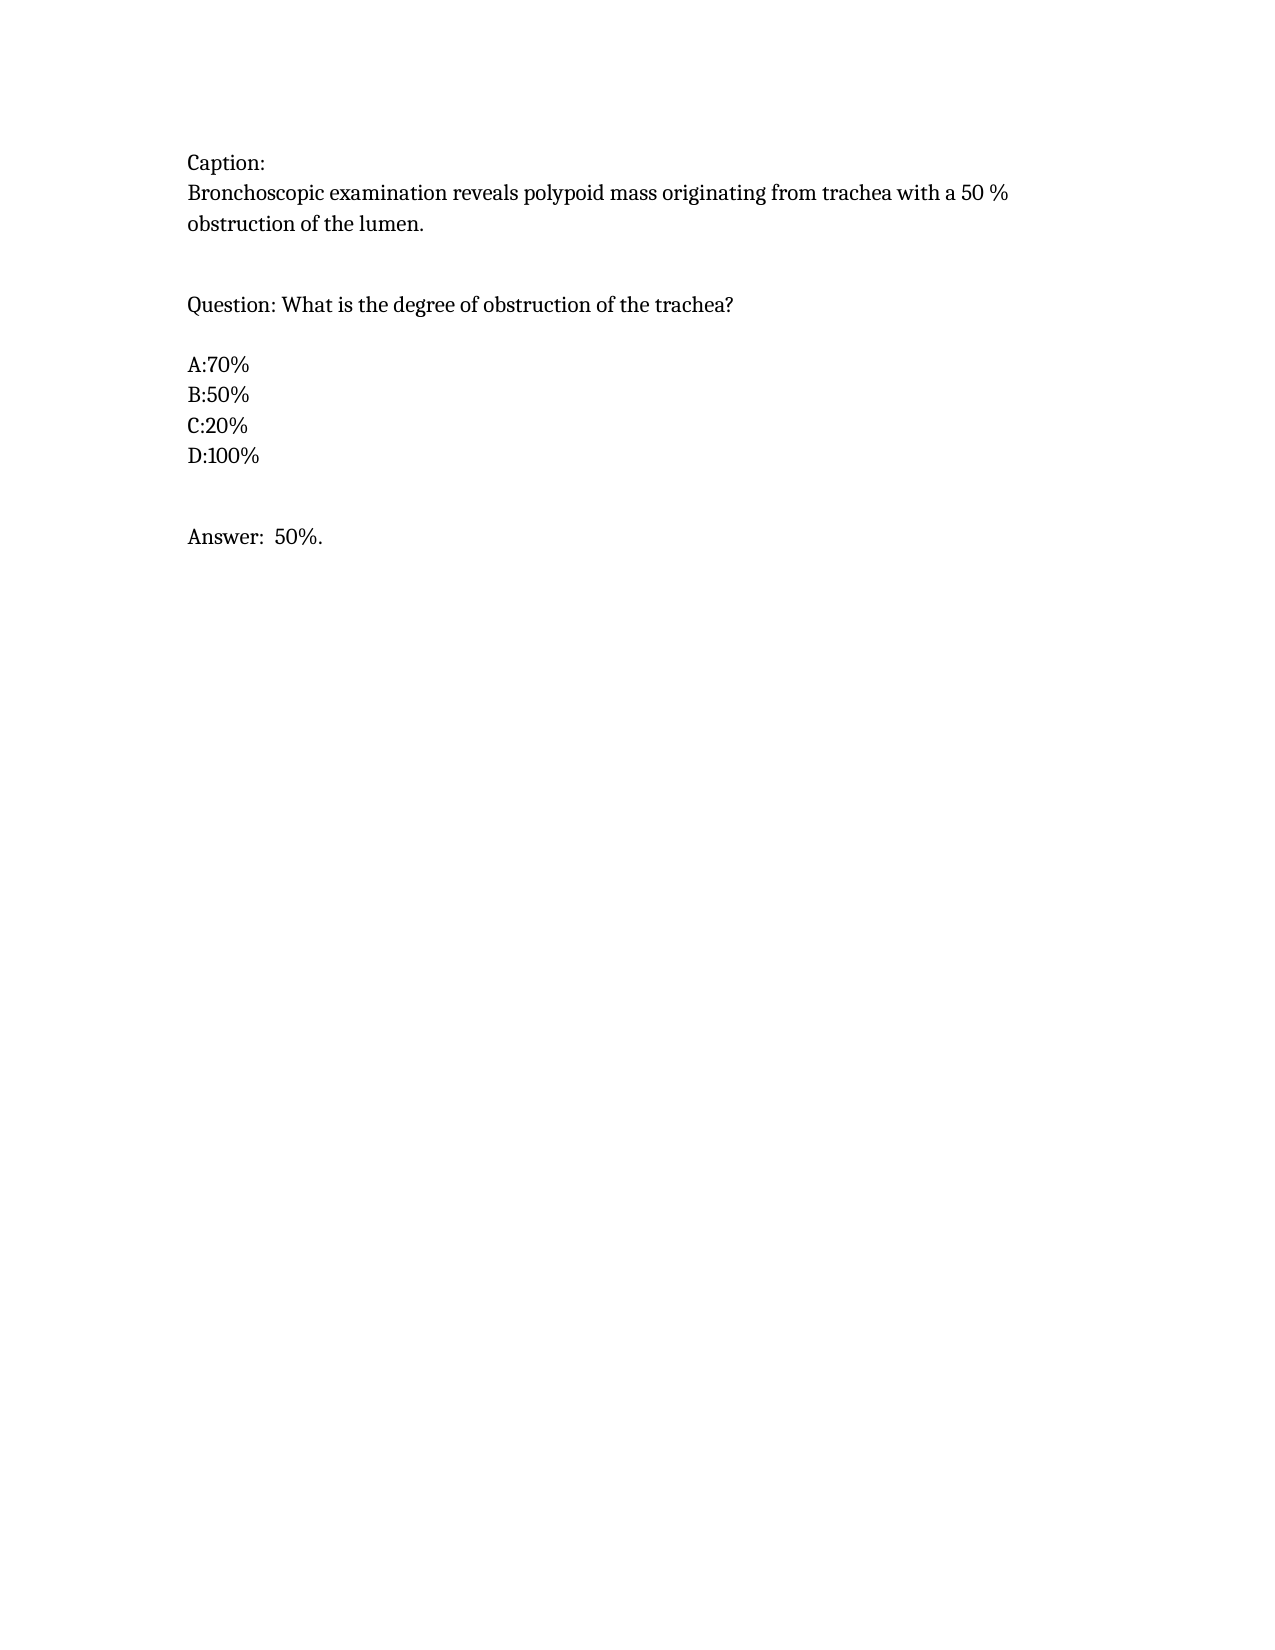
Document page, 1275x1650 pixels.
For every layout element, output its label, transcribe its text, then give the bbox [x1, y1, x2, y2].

text Caption: Bronchoscopic examination reveals polypoid mass originating from trachea with a 50 % obstruction of the lumen. [187, 150, 1087, 267]
text Answer: 50%. [187, 524, 1087, 581]
text Question: What is the degree of obstruction of the trachea? A:70% B:50% C:20% D:100% [187, 292, 1087, 499]
